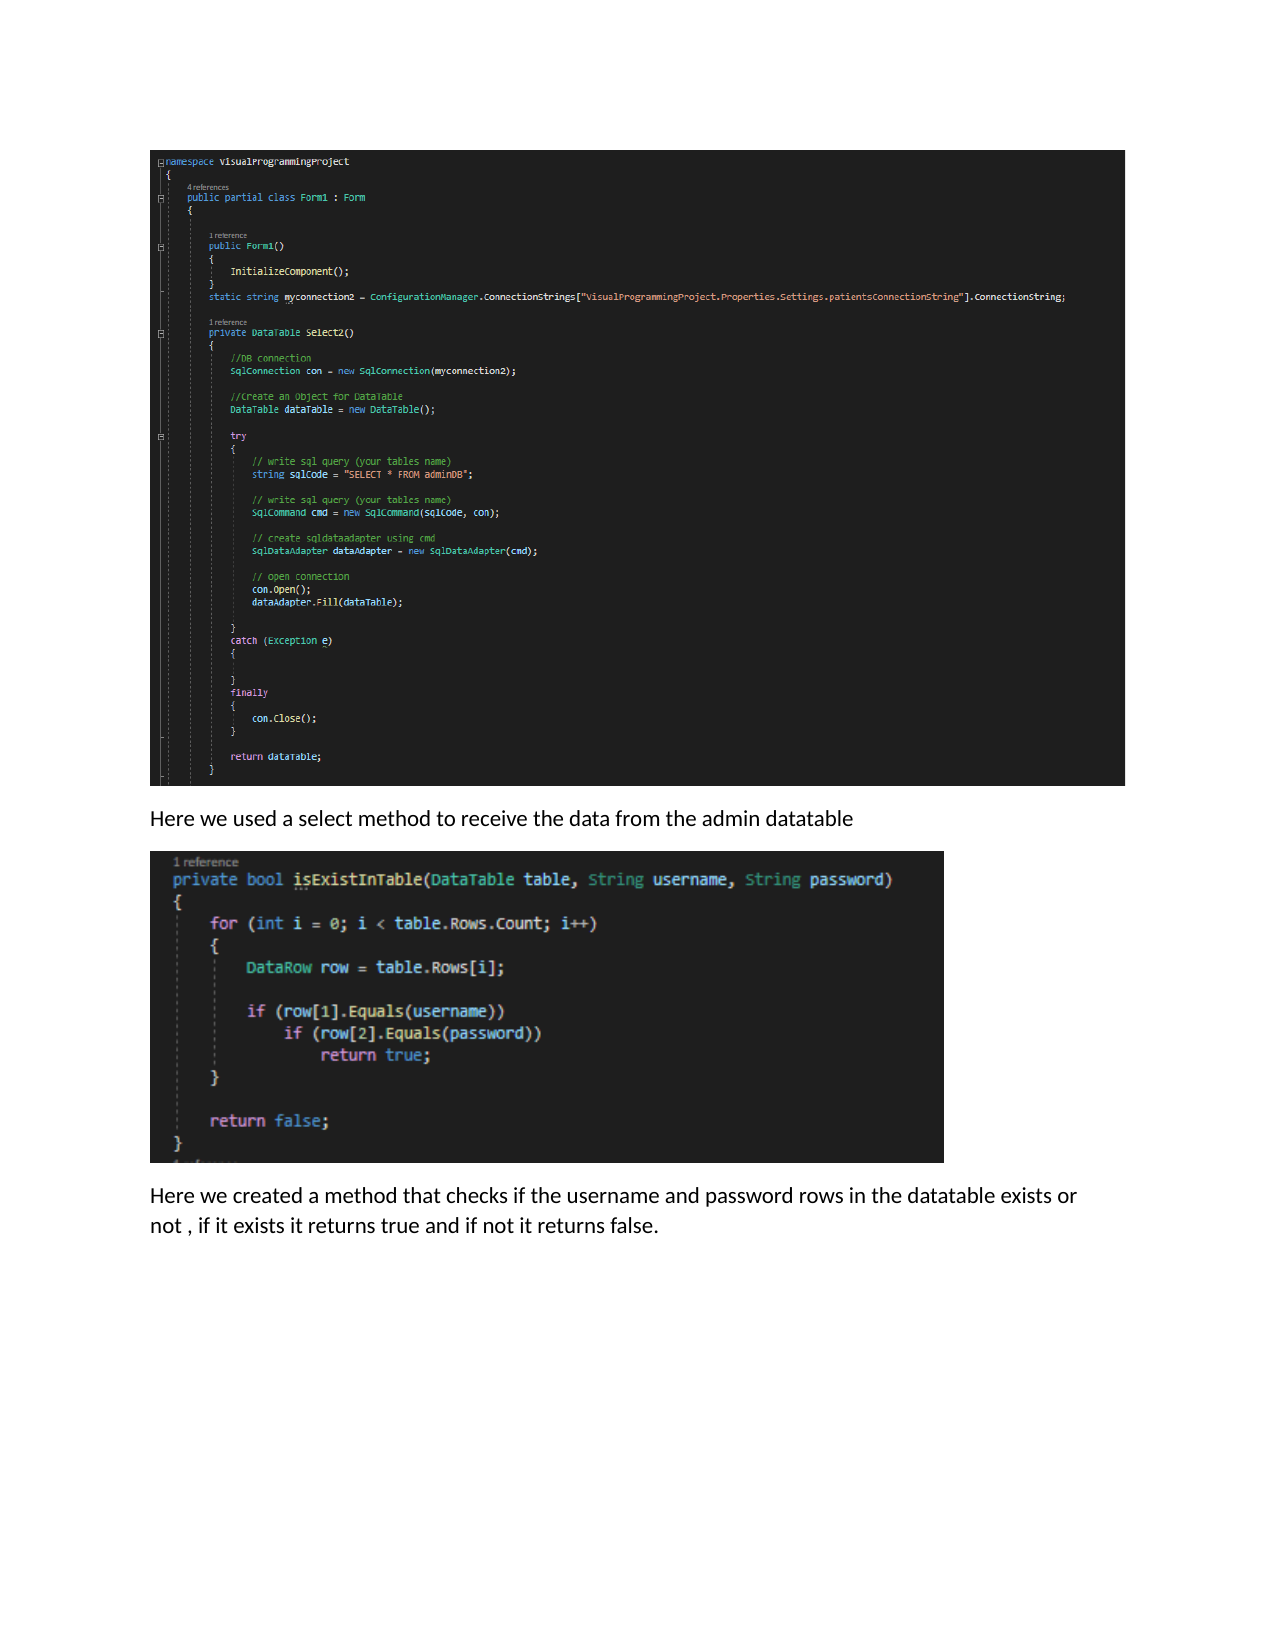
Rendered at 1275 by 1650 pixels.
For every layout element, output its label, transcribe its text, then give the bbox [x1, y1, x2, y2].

text Here we used a select method to receive the data from the admin datatable [150, 804, 1125, 833]
picture [150, 851, 944, 1163]
picture [150, 150, 1125, 786]
text Here we created a method that checks if the username and password rows in the datatable exists or not , if it exists it returns true and if not it returns false. [150, 1181, 1125, 1239]
